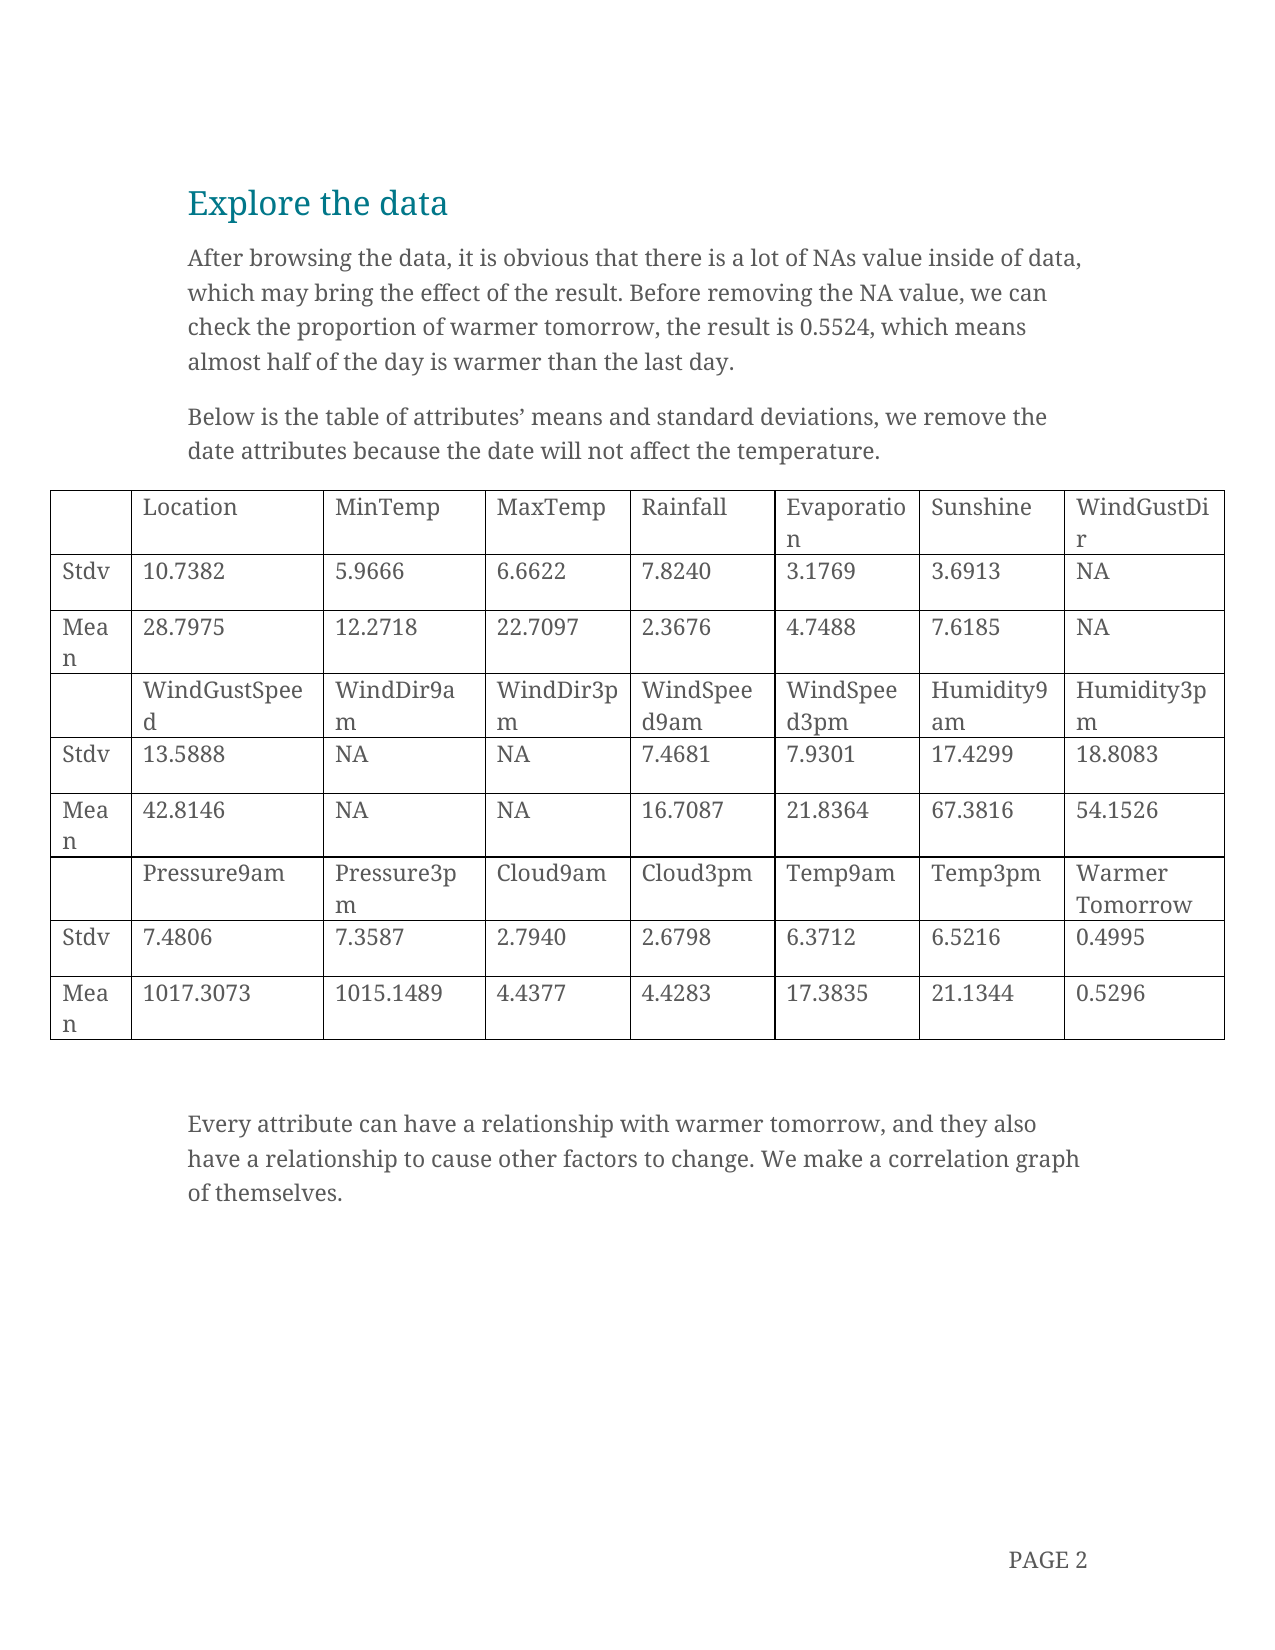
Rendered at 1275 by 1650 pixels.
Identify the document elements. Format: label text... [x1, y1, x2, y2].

table_header MinTemp [324, 491, 485, 554]
table_cell 21.8364 [776, 794, 919, 856]
table_cell 3.6913 [920, 555, 1064, 610]
table_cell Warmer Tomorrow [1065, 858, 1224, 920]
table_cell Stdv [51, 555, 131, 610]
table_cell Mean [51, 794, 131, 856]
table_cell 6.3712 [776, 921, 919, 976]
table_cell 1015.1489 [324, 977, 485, 1039]
table_cell 4.7488 [776, 611, 919, 673]
table_cell 6.6622 [486, 555, 630, 610]
table_cell Stdv [51, 921, 131, 976]
table_cell Pressure3pm [324, 858, 485, 920]
table_cell 21.1344 [920, 977, 1064, 1039]
table_cell Humidity9am [920, 674, 1064, 737]
table_cell 0.5296 [1065, 977, 1224, 1039]
text Below is the table of attributes’ means and standard deviations, we remove the date attributes because the date will not affect the temperature. [187, 401, 1087, 466]
table_cell Temp3pm [920, 858, 1064, 920]
table_cell Cloud3pm [631, 858, 774, 920]
table_cell 6.5216 [920, 921, 1064, 976]
table_cell 7.4806 [132, 921, 323, 976]
table_cell 1017.3073 [132, 977, 323, 1039]
table_cell WindDir9am [324, 674, 485, 737]
table_cell 67.3816 [920, 794, 1064, 856]
table_header Rainfall [631, 491, 774, 554]
table_header Evaporation [776, 491, 919, 554]
table_cell Pressure9am [132, 858, 323, 920]
table_cell 3.1769 [776, 555, 919, 610]
table_cell 7.6185 [920, 611, 1064, 673]
table_cell 2.6798 [631, 921, 774, 976]
table_cell 7.3587 [324, 921, 485, 976]
table_cell Mean [51, 611, 131, 673]
table_cell 2.7940 [486, 921, 630, 976]
table_cell WindSpeed9am [631, 674, 774, 737]
table_cell 16.7087 [631, 794, 774, 856]
table_cell 17.4299 [920, 738, 1064, 793]
table_cell 12.2718 [324, 611, 485, 673]
table_cell 22.7097 [486, 611, 630, 673]
table_header WindGustDir [1065, 491, 1224, 554]
table_cell NA [1065, 555, 1224, 610]
table_cell 17.3835 [776, 977, 919, 1039]
text After browsing the data, it is obvious that there is a lot of NAs value inside of data, which may bring the effect of the result. Before removing the NA value, we can check the proportion of warmer tomorrow, the result is 0.5524, which means almost half of the day is warmer than the last day. [187, 242, 1087, 377]
table_cell NA [324, 738, 485, 793]
table_cell Temp9am [776, 858, 919, 920]
table_cell 42.8146 [132, 794, 323, 856]
text Every attribute can have a relationship with warmer tomorrow, and they also have a relationship to cause other factors to change. We make a correlation graph of themselves. [187, 1108, 1087, 1208]
table_cell 18.8083 [1065, 738, 1224, 793]
table_cell Humidity3pm [1065, 674, 1224, 737]
table_cell 0.4995 [1065, 921, 1224, 976]
table_header MaxTemp [486, 491, 630, 554]
table_cell NA [486, 738, 630, 793]
table_cell 4.4283 [631, 977, 774, 1039]
table_cell 13.5888 [132, 738, 323, 793]
table_header Sunshine [920, 491, 1064, 554]
table_cell WindGustSpeed [132, 674, 323, 737]
table_cell NA [486, 794, 630, 856]
subtitle Explore the data [187, 180, 1087, 225]
table_cell 7.4681 [631, 738, 774, 793]
table_header Location [132, 491, 323, 554]
table_cell Mean [51, 977, 131, 1039]
table_cell NA [1065, 611, 1224, 673]
table_cell Stdv [51, 738, 131, 793]
table_cell 2.3676 [631, 611, 774, 673]
table_cell [51, 858, 131, 920]
table_cell Cloud9am [486, 858, 630, 920]
table_cell 4.4377 [486, 977, 630, 1039]
table_cell 28.7975 [132, 611, 323, 673]
table_header [51, 491, 131, 554]
table_cell NA [324, 794, 485, 856]
table_cell WindSpeed3pm [776, 674, 919, 737]
table_cell 7.9301 [776, 738, 919, 793]
table_cell 7.8240 [631, 555, 774, 610]
table_cell 54.1526 [1065, 794, 1224, 856]
table_cell 10.7382 [132, 555, 323, 610]
table_cell [51, 674, 131, 737]
table_cell 5.9666 [324, 555, 485, 610]
table_cell WindDir3pm [486, 674, 630, 737]
